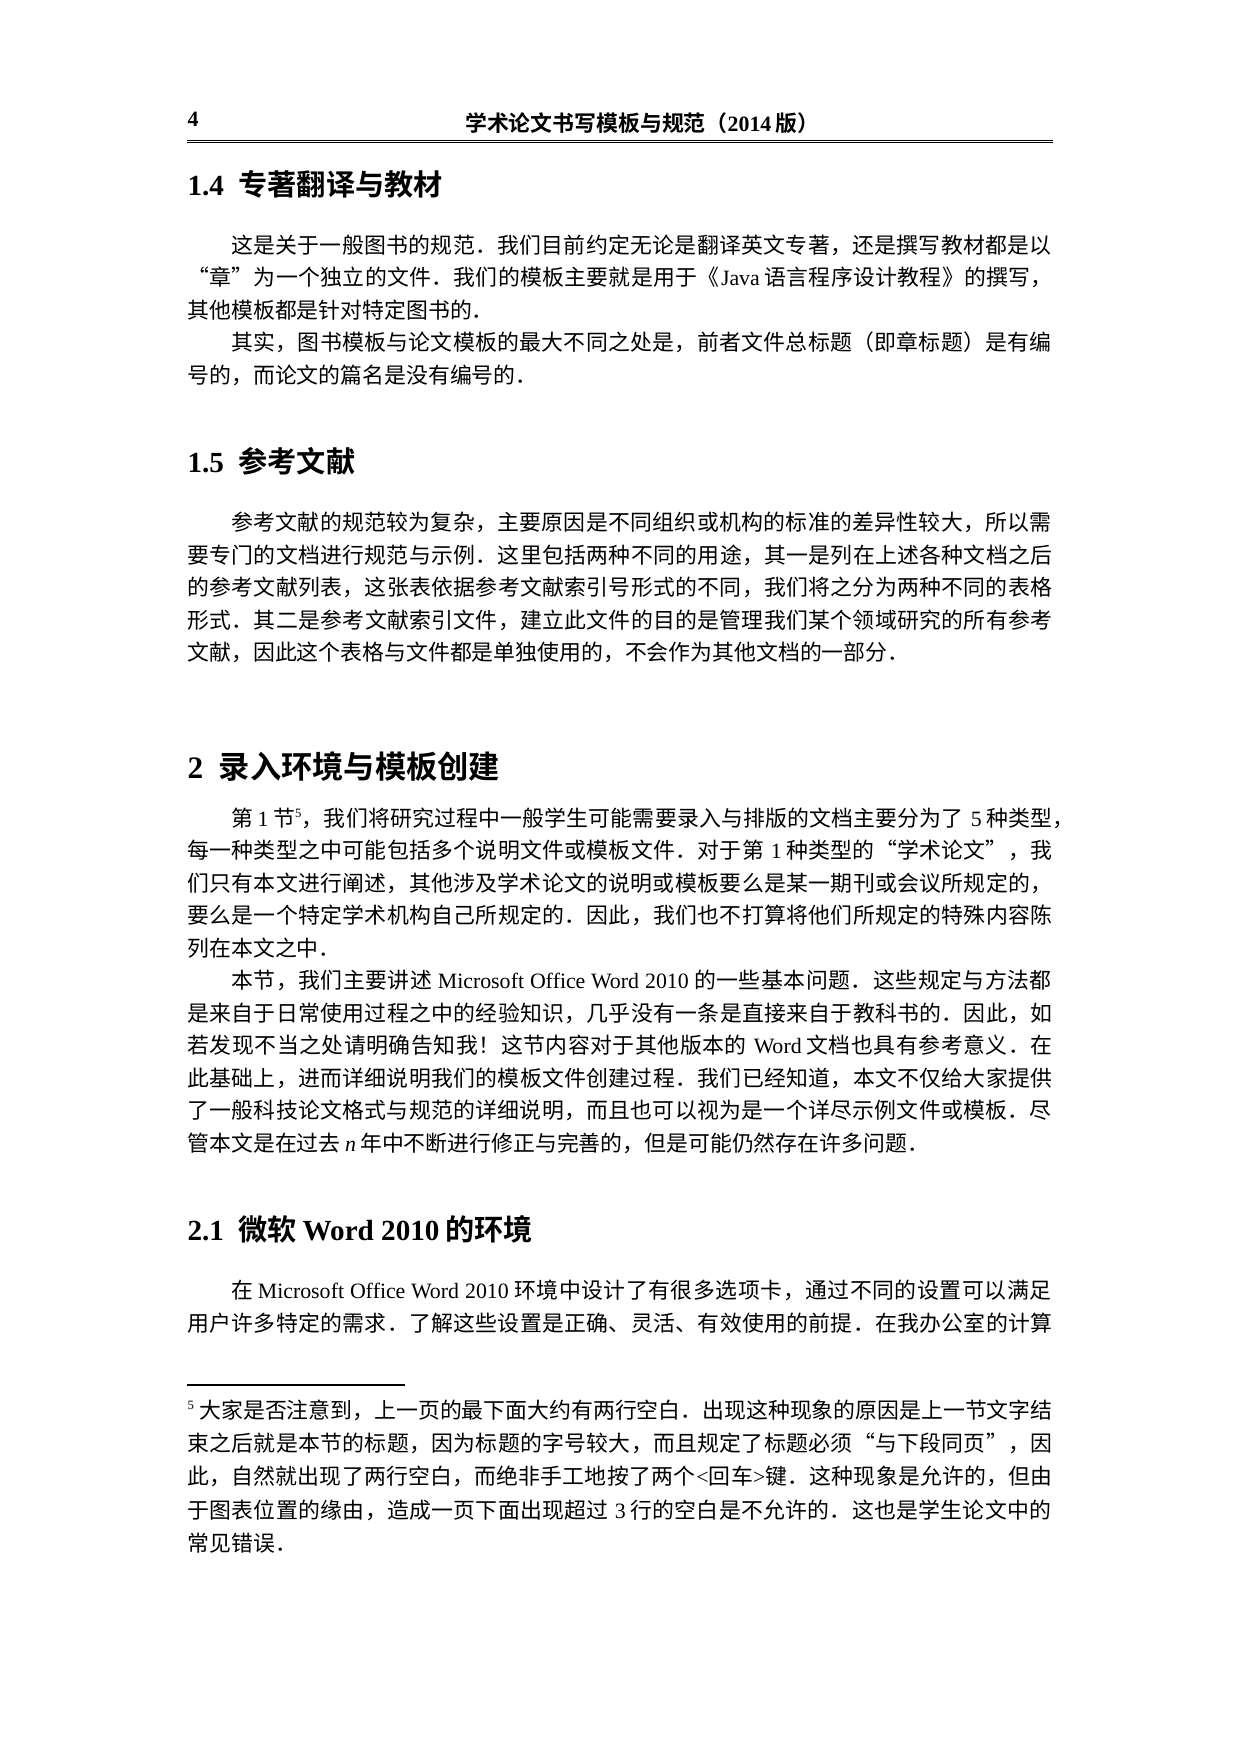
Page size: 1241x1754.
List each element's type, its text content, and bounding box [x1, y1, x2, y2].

text 这是关于一般图书的规范．我们目前约定无论是翻译英文专著，还是撰写教材都是以“章”为一个独立的文件．我们的模板主要就是用于《Java语言程序设计教程》的撰写，其他模板都是针对特定图书的． [187, 227, 1053, 325]
subtitle 1.5 参考文献 [187, 427, 1053, 492]
subtitle 1.4 专著翻译与教材 [187, 150, 1053, 215]
subtitle 2 录入环境与模板创建 [187, 742, 1053, 788]
subtitle 2.1 微软Word 2010的环境 [187, 1195, 1053, 1260]
text 本节，我们主要讲述Microsoft Office Word 2010的一些基本问题．这些规定与方法都是来自于日常使用过程之中的经验知识，几乎没有一条是直接来自于教科书的．因此，如若发现不当之处请明确告知我！这节内容对于其他版本的Word文档也具有参考意义．在此基础上，进而详细说明我们的模板文件创建过程．我们已经知道，本文不仅给大家提供了一般科技论文格式与规范的详细说明，而且也可以视为是一个详尽示例文件或模板．尽管本文是在过去n年中不断进行修正与完善的，但是可能仍然存在许多问题． [187, 963, 1053, 1158]
text 第1节，我们将研究过程中一般学生可能需要录入与排版的文档主要分为了5种类型，每一种类型之中可能包括多个说明文件或模板文件．对于第1种类型的“学术论文”，我们只有本文进行阐述，其他涉及学术论文的说明或模板要么是某一期刊或会议所规定的，要么是一个特定学术机构自己所规定的．因此，我们也不打算将他们所规定的特殊内容陈列在本文之中． [187, 800, 1053, 963]
text 参考文献的规范较为复杂，主要原因是不同组织或机构的标准的差异性较大，所以需要专门的文档进行规范与示例．这里包括两种不同的用途，其一是列在上述各种文档之后的参考文献列表，这张表依据参考文献索引号形式的不同，我们将之分为两种不同的表格形式．其二是参考文献索引文件，建立此文件的目的是管理我们某个领域研究的所有参考文献，因此这个表格与文件都是单独使用的，不会作为其他文档的一部分． [187, 505, 1053, 667]
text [187, 1273, 1053, 1338]
text 其实，图书模板与论文模板的最大不同之处是，前者文件总标题（即章标题）是有编号的，而论文的篇名是没有编号的． [187, 325, 1053, 390]
